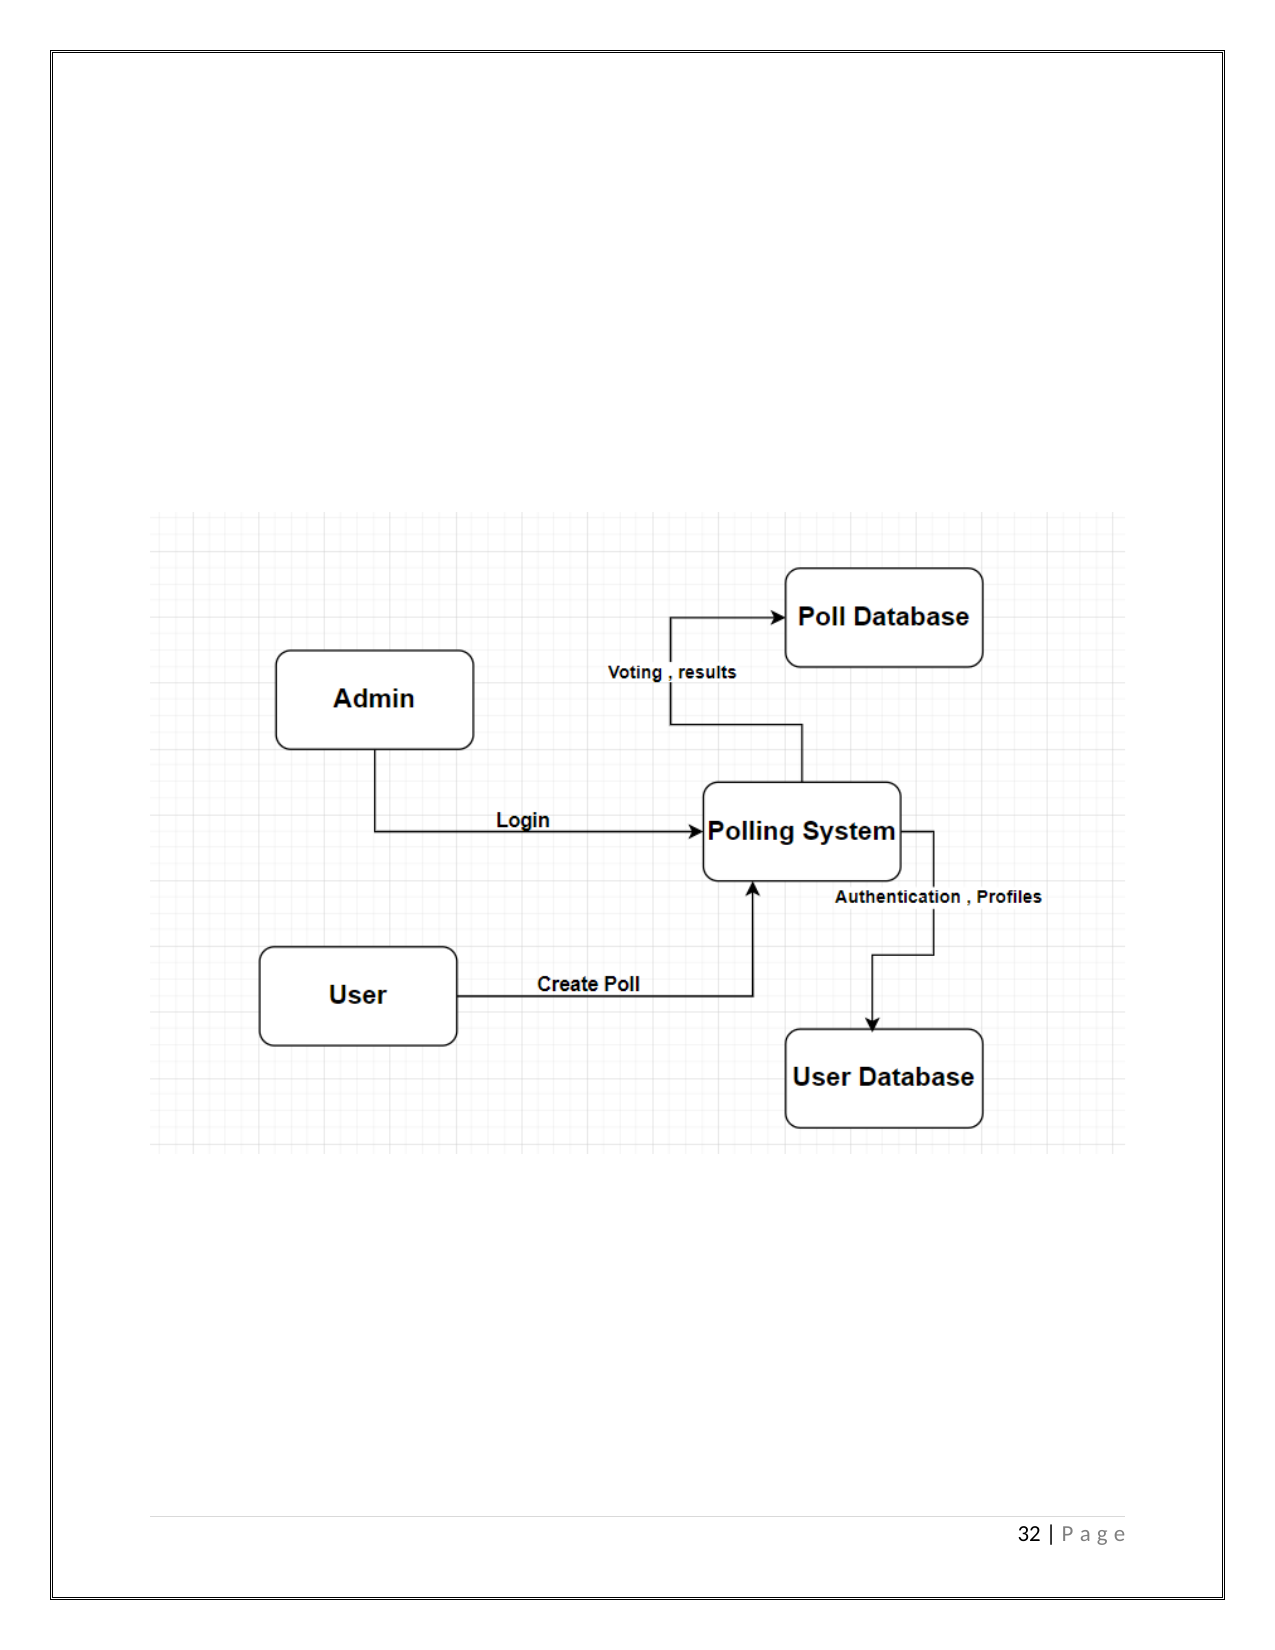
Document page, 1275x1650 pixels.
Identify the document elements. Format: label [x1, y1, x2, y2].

picture [150, 512, 1125, 1154]
